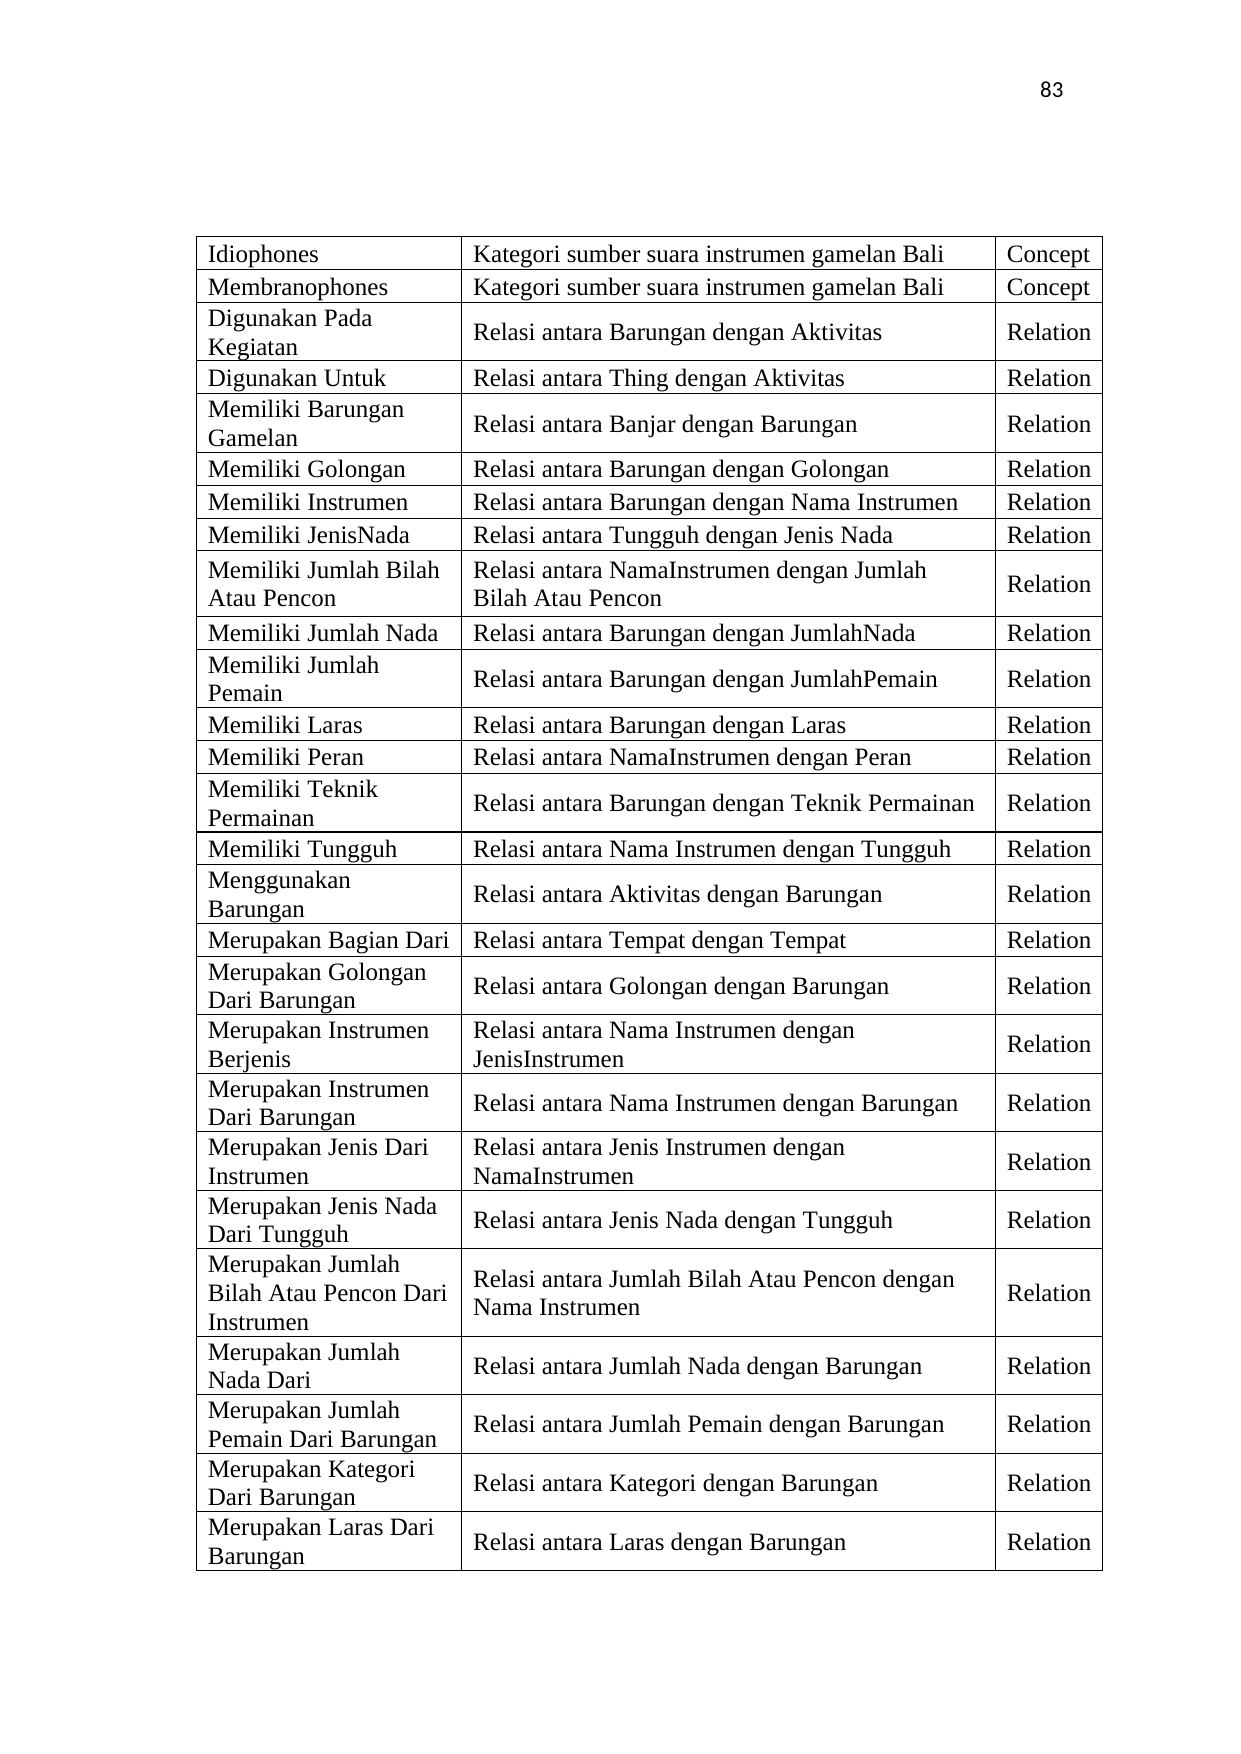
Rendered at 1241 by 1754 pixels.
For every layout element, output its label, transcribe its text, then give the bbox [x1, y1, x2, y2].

table_cell Relasi antara Jumlah Bilah Atau Pencon dengan Nama Instrumen [462, 1249, 995, 1336]
table_cell Relasi antara Thing dengan Aktivitas [462, 361, 995, 393]
table_cell Relasi antara Golongan dengan Barungan [462, 957, 995, 1014]
table_cell Relasi antara Jumlah Nada dengan Barungan [462, 1337, 995, 1394]
table_cell Merupakan Jumlah Nada Dari [197, 1337, 461, 1394]
table_cell Relasi antara Barungan dengan Nama Instrumen [462, 486, 995, 517]
table_cell Merupakan Jenis Dari Instrumen [197, 1132, 461, 1190]
table_cell Relation [996, 453, 1102, 484]
table_cell Relation [996, 1454, 1102, 1511]
table_cell Relation [996, 1512, 1102, 1570]
table_cell Relasi antara Banjar dengan Barungan [462, 394, 995, 452]
table_cell Membranophones [197, 270, 461, 302]
table_cell Relasi antara Barungan dengan Teknik Permainan [462, 774, 995, 831]
table_cell Digunakan Pada Kegiatan [197, 303, 461, 360]
table_cell Relation [996, 394, 1102, 452]
table_cell Merupakan Bagian Dari [197, 924, 461, 956]
table_cell Relation [996, 1015, 1102, 1073]
table_cell Relasi antara Barungan dengan Laras [462, 708, 995, 740]
table_cell Memiliki Teknik Permainan [197, 774, 461, 831]
table_cell Memiliki Barungan Gamelan [197, 394, 461, 452]
table_cell Relation [996, 1395, 1102, 1453]
table_cell Relasi antara NamaInstrumen dengan Peran [462, 741, 995, 773]
table_cell Relasi antara Laras dengan Barungan [462, 1512, 995, 1570]
table_cell Concept [996, 270, 1102, 302]
table_cell Memiliki Jumlah Bilah Atau Pencon [197, 551, 461, 616]
table_cell Memiliki Laras [197, 708, 461, 740]
table_cell Relation [996, 924, 1102, 956]
table_cell Memiliki Jumlah Pemain [197, 650, 461, 707]
table_cell Merupakan Instrumen Dari Barungan [197, 1074, 461, 1131]
table_cell Memiliki Peran [197, 741, 461, 773]
table_cell Relasi antara NamaInstrumen dengan Jumlah Bilah Atau Pencon [462, 551, 995, 616]
table_cell Relasi antara Nama Instrumen dengan Barungan [462, 1074, 995, 1131]
table_cell Merupakan Jumlah Pemain Dari Barungan [197, 1395, 461, 1453]
table_cell Concept [996, 237, 1102, 269]
table_cell Relasi antara Barungan dengan Golongan [462, 453, 995, 484]
table_cell Relation [996, 957, 1102, 1014]
table_cell Relation [996, 774, 1102, 831]
table_cell Relasi antara Jenis Nada dengan Tungguh [462, 1191, 995, 1248]
table_cell Idiophones [197, 237, 461, 269]
table_cell Digunakan Untuk [197, 361, 461, 393]
table_cell Memiliki Instrumen [197, 486, 461, 517]
table_cell Relation [996, 486, 1102, 517]
table_cell Relation [996, 551, 1102, 616]
table_cell Relasi antara Nama Instrumen dengan Tungguh [462, 833, 995, 864]
table_cell Memiliki Tungguh [197, 833, 461, 864]
table_cell Merupakan Jenis Nada Dari Tungguh [197, 1191, 461, 1248]
table_cell Memiliki JenisNada [197, 519, 461, 550]
table_cell Relation [996, 303, 1102, 360]
table_cell Relation [996, 1132, 1102, 1190]
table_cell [462, 237, 995, 269]
table_cell Merupakan Jumlah Bilah Atau Pencon Dari Instrumen [197, 1249, 461, 1336]
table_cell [462, 270, 995, 302]
table_cell Relation [996, 1249, 1102, 1336]
table_cell Merupakan Kategori Dari Barungan [197, 1454, 461, 1511]
table_cell Relasi antara Barungan dengan JumlahPemain [462, 650, 995, 707]
table_cell Relation [996, 708, 1102, 740]
table_cell Relation [996, 833, 1102, 864]
table_cell Menggunakan Barungan [197, 865, 461, 923]
table_cell Memiliki Jumlah Nada [197, 617, 461, 649]
table_cell Merupakan Laras Dari Barungan [197, 1512, 461, 1570]
table_cell Relation [996, 1191, 1102, 1248]
table_cell Relasi antara Kategori dengan Barungan [462, 1454, 995, 1511]
table_cell Relasi antara Tungguh dengan Jenis Nada [462, 519, 995, 550]
table_cell Relasi antara Aktivitas dengan Barungan [462, 865, 995, 923]
table_cell Merupakan Golongan Dari Barungan [197, 957, 461, 1014]
table_cell Relasi antara Nama Instrumen dengan JenisInstrumen [462, 1015, 995, 1073]
table_cell Relation [996, 617, 1102, 649]
table_cell Relasi antara Jenis Instrumen dengan NamaInstrumen [462, 1132, 995, 1190]
table_cell Relation [996, 1074, 1102, 1131]
table_cell Memiliki Golongan [197, 453, 461, 484]
table_cell Relation [996, 741, 1102, 773]
table_cell Relasi antara Barungan dengan Aktivitas [462, 303, 995, 360]
table_cell Merupakan Instrumen Berjenis [197, 1015, 461, 1073]
table_cell Relasi antara Barungan dengan JumlahNada [462, 617, 995, 649]
table_cell Relation [996, 650, 1102, 707]
table_cell Relation [996, 865, 1102, 923]
table_cell Relasi antara Jumlah Pemain dengan Barungan [462, 1395, 995, 1453]
table_cell Relation [996, 519, 1102, 550]
table_cell Relation [996, 361, 1102, 393]
table_cell Relation [996, 1337, 1102, 1394]
table_cell Relasi antara Tempat dengan Tempat [462, 924, 995, 956]
